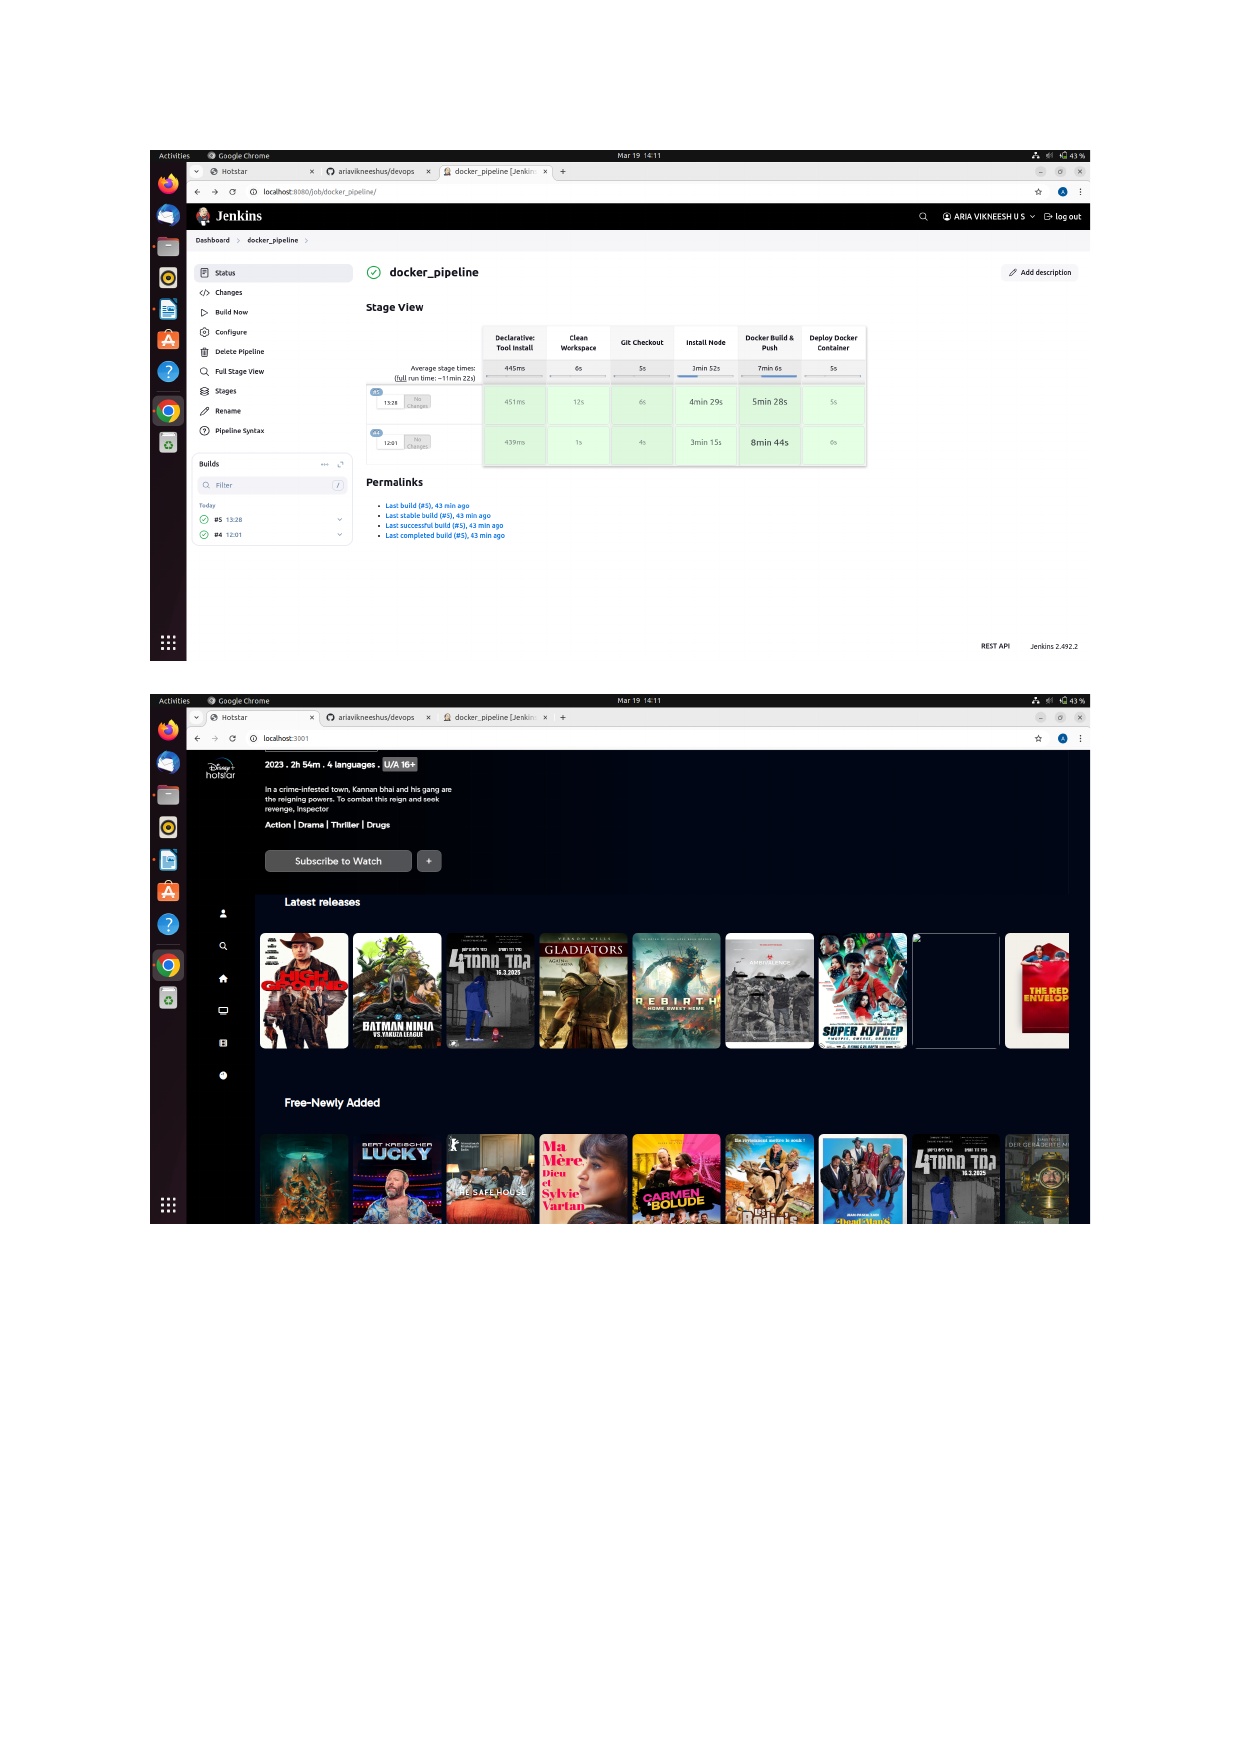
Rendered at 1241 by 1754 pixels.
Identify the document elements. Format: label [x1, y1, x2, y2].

picture [150, 694, 1091, 1224]
picture [150, 150, 1091, 661]
